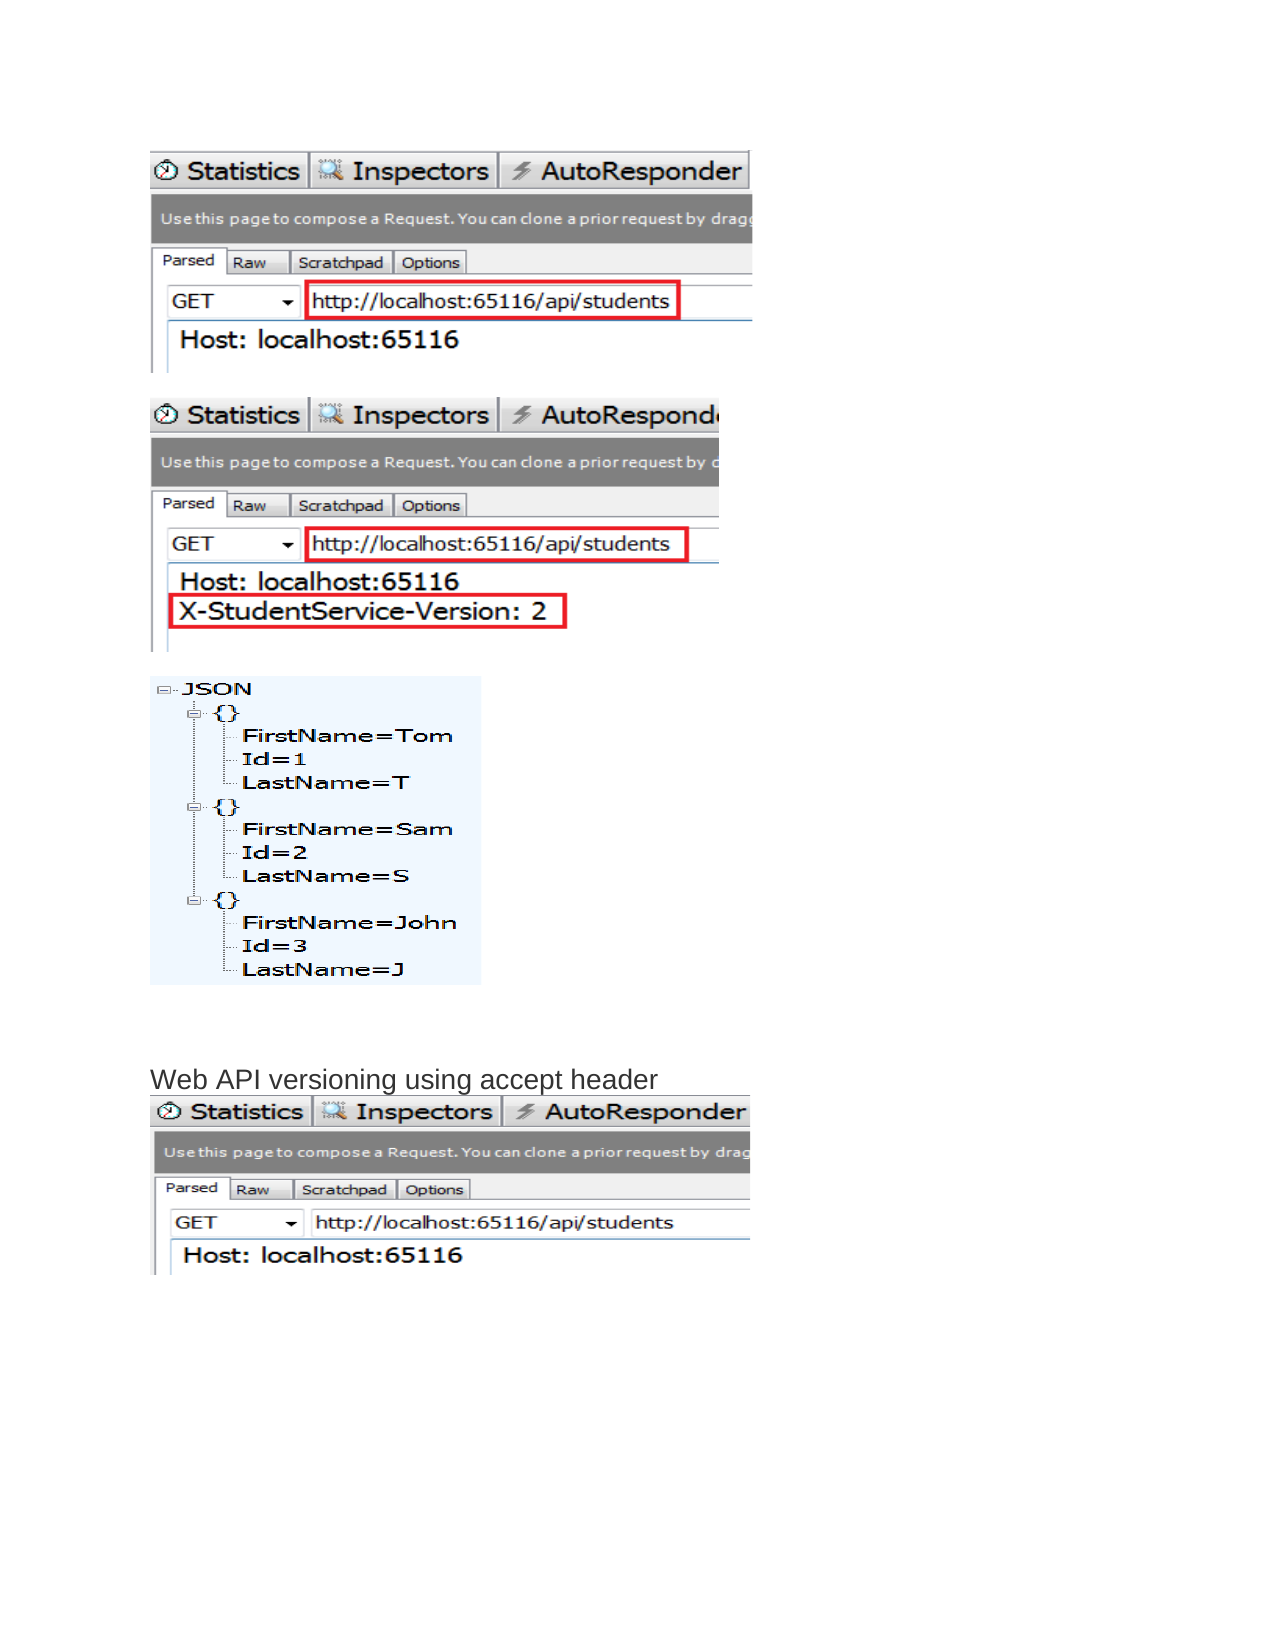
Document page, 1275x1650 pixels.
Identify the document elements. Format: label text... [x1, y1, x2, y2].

picture [150, 150, 753, 373]
picture [150, 676, 482, 985]
subtitle Web API versioning using accept header [150, 1063, 1125, 1095]
picture [150, 1095, 750, 1275]
picture [150, 397, 719, 652]
